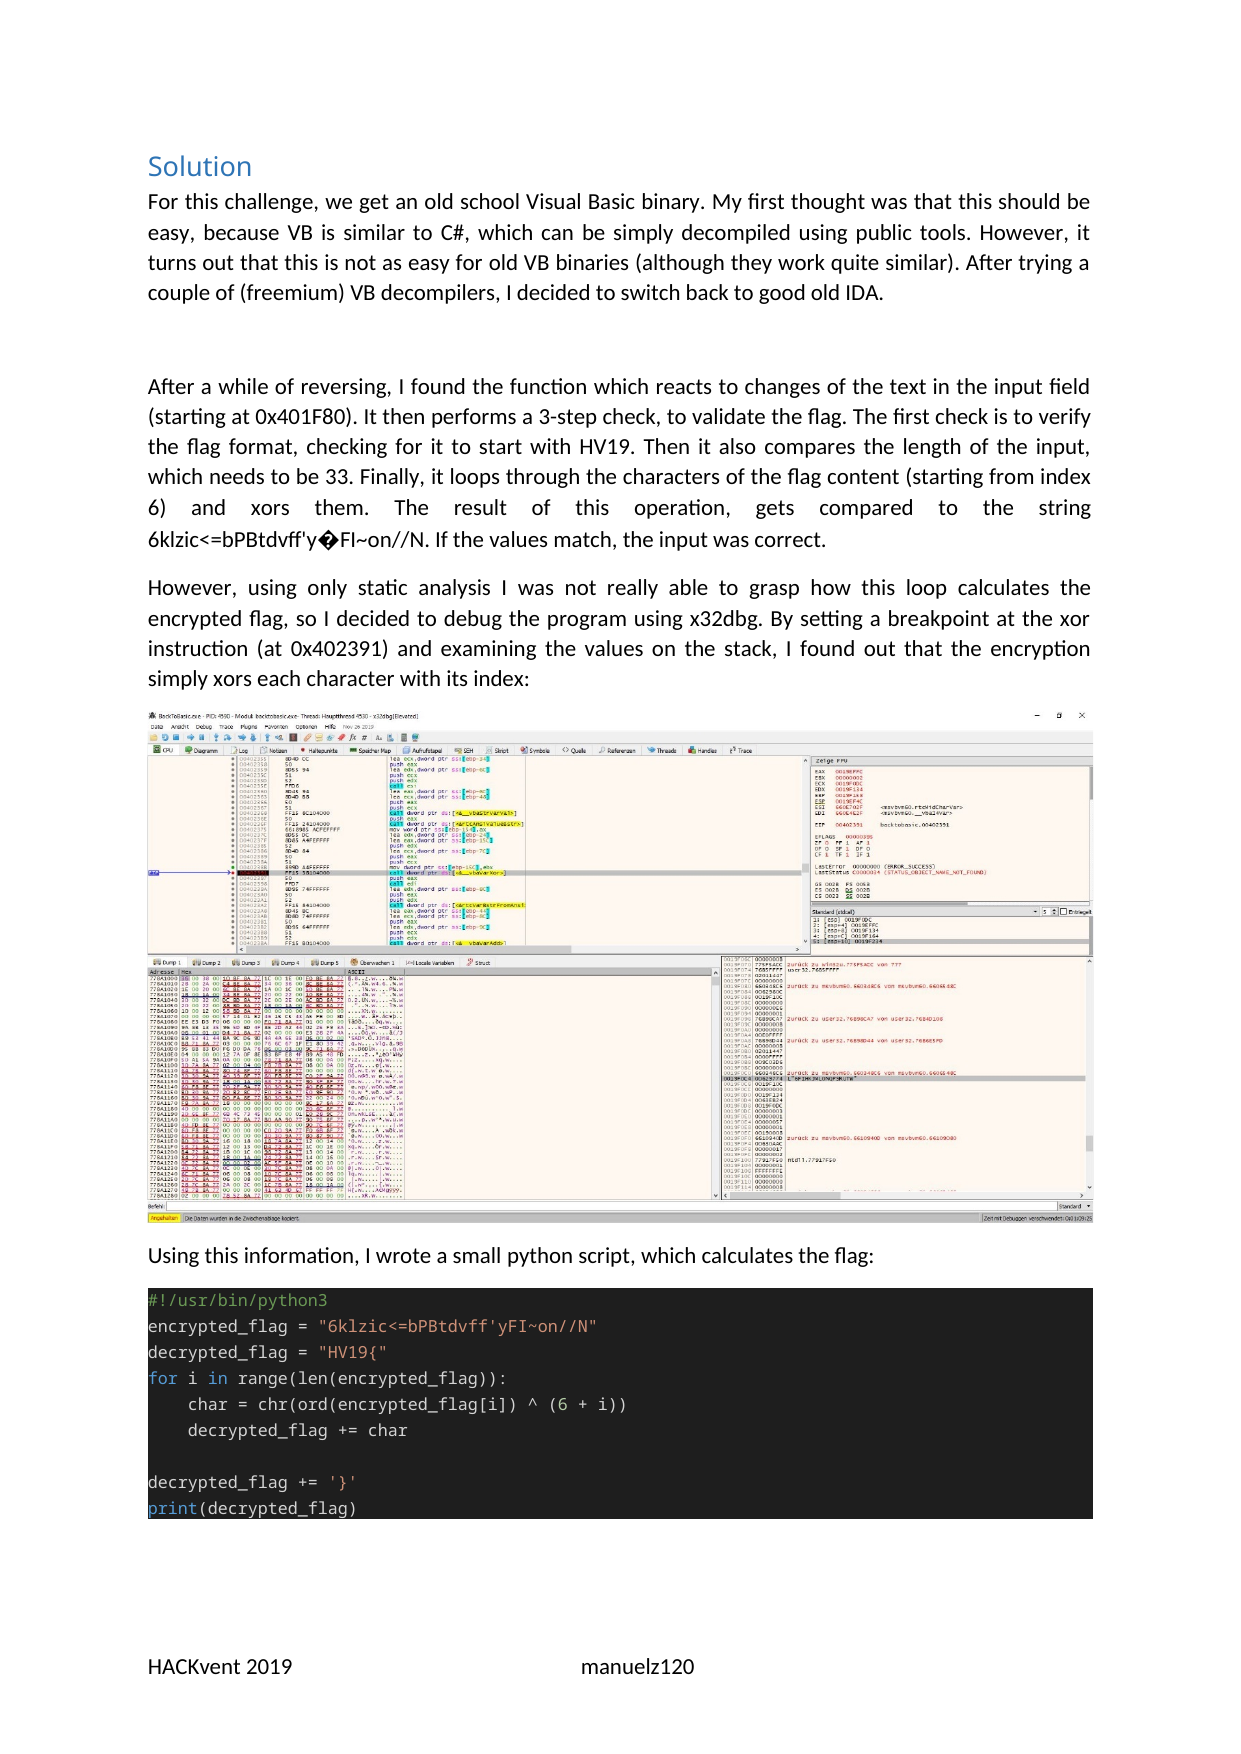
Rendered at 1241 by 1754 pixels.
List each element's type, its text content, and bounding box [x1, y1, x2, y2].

text char = chr(ord(encrypted_flag[i]) ^ (6 + i)) [148, 1392, 1093, 1415]
text decrypted_flag += '}' [148, 1470, 1093, 1493]
text print(decrypted_flag) [148, 1496, 1093, 1519]
text However, using only static analysis I was not really able to grasp how this loop calculates the encrypted flag, so I decided to debug the program using x32dbg. By setting a breakpoint at the xor instruction (at 0x402391) and examining the values on the stack, I found out that the encryption simply xors each character with its index: [148, 573, 1093, 692]
text decrypted_flag = "HV19{" [148, 1340, 1093, 1363]
text Using this information, I wrote a small python script, which calculates the flag: [148, 1241, 1093, 1269]
text #!/usr/bin/python3 [148, 1288, 1093, 1311]
text After a while of reversing, I found the function which reacts to changes of the text in the input field (starting at 0x401F80). It then performs a 3-step check, to validate the flag. The first check is to verify the flag format, checking for it to start with HV19. Then it also compares the length of the input, which needs to be 33. Finally, it loops through the characters of the flag content (starting from index 6) and xors them. The result of this operation, gets compared to the string 6klzic<=bPBtdvff'y�FI~on//N. If the values match, the input was correct. [148, 372, 1093, 554]
text For this challenge, we get an old school Visual Basic binary. My first thought was that this should be easy, because VB is similar to C#, which can be simply decompiled using public tools. However, it turns out that this is not as easy for old VB binaries (although they work quite similar). After trying a couple of (freemium) VB decompilers, I decided to switch back to good old IDA. [148, 187, 1093, 306]
text decrypted_flag += char [148, 1418, 1093, 1441]
text encrypted_flag = "6klzic<=bPBtdvff'yFI~on//N" [148, 1314, 1093, 1337]
subtitle Solution [148, 148, 1093, 184]
picture [147, 711, 1094, 1223]
text for i in range(len(encrypted_flag)): [148, 1366, 1093, 1389]
